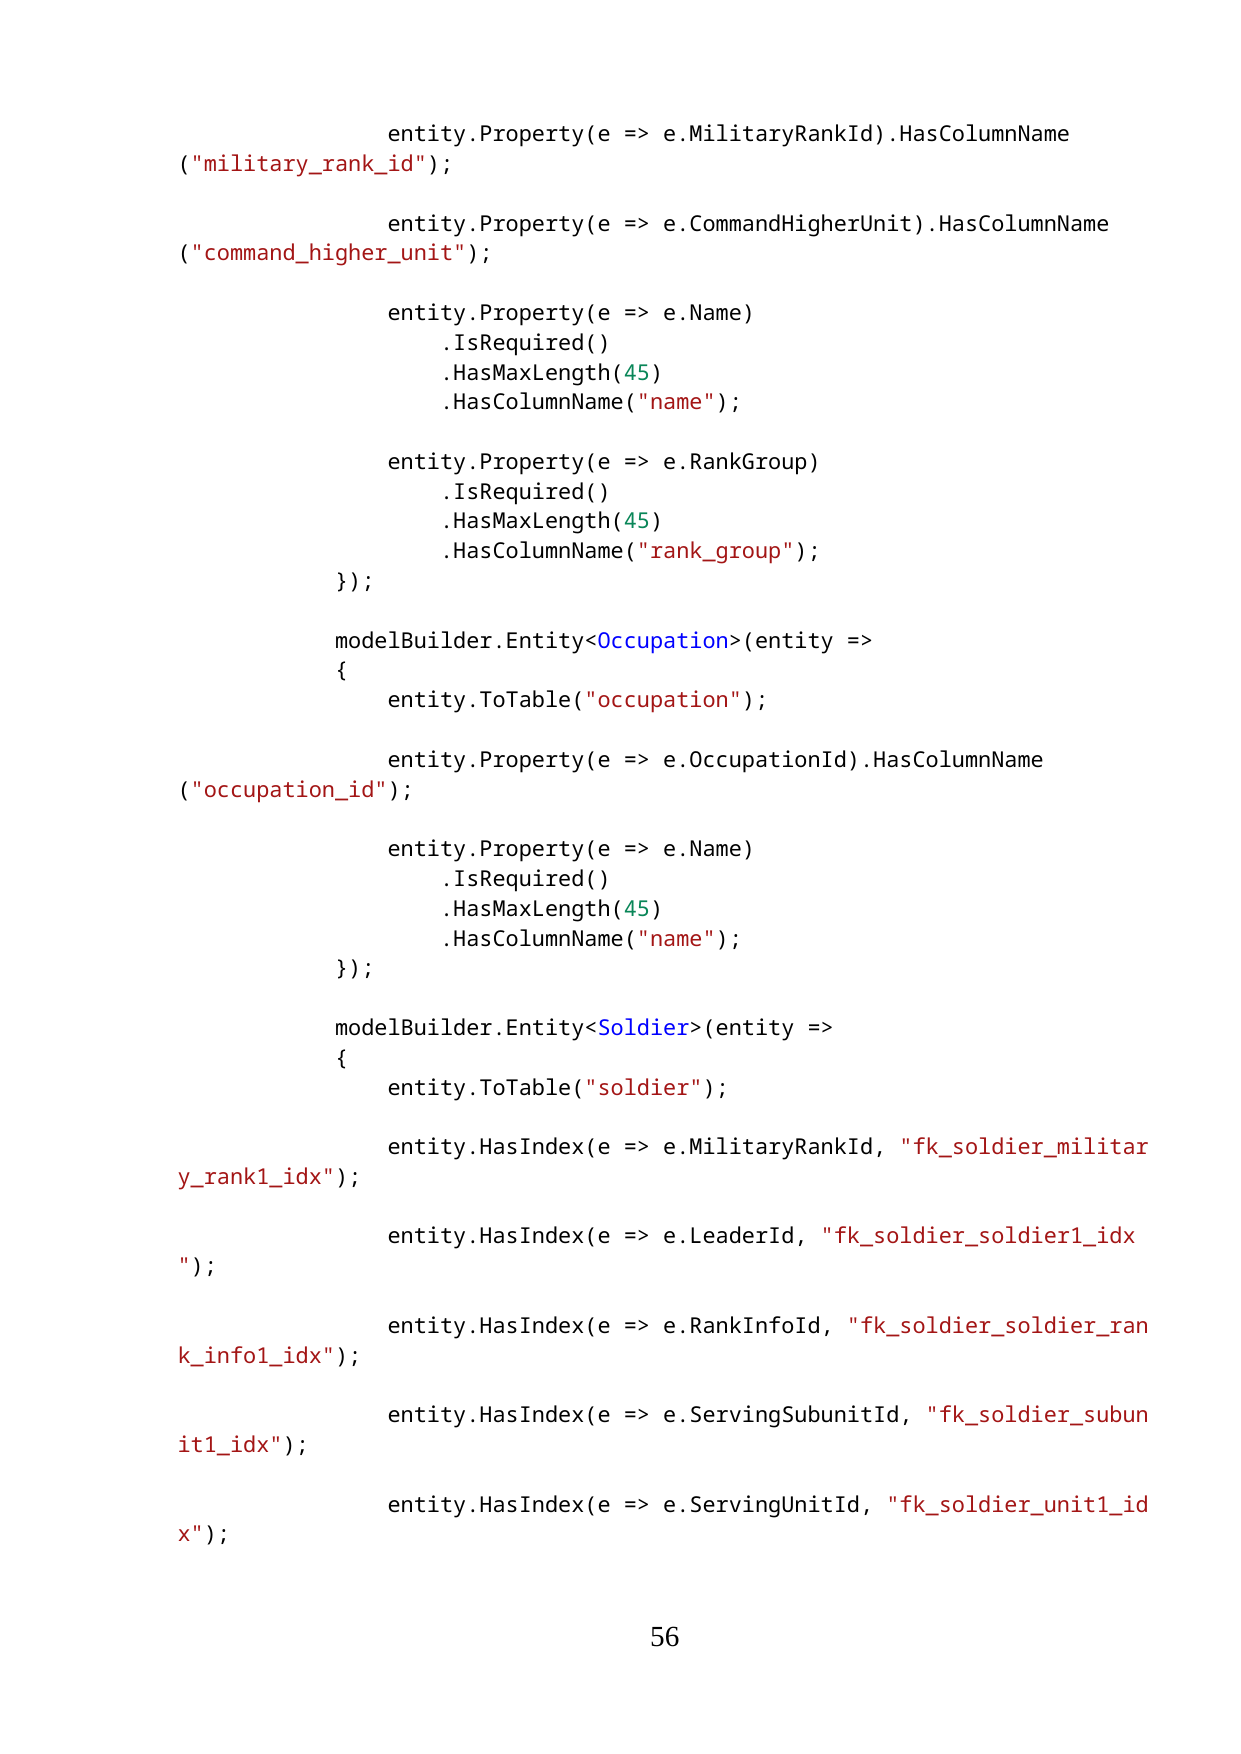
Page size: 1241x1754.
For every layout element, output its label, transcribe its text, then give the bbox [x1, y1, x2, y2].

text .HasColumnName("name"); [177, 386, 1152, 416]
text entity.Property(e => e.MilitaryRankId).HasColumnName("military_rank_id"); [177, 118, 1152, 178]
text .HasMaxLength(45) [177, 356, 1152, 386]
text .IsRequired() [177, 863, 1152, 893]
text entity.Property(e => e.RankGroup) [177, 446, 1152, 476]
text .HasMaxLength(45) [177, 893, 1152, 922]
text entity.ToTable("soldier"); [177, 1071, 1152, 1101]
text entity.Property(e => e.Name) [177, 297, 1152, 327]
text entity.HasIndex(e => e.ServingUnitId, "fk_soldier_unit1_idx"); [177, 1488, 1152, 1548]
text }); [177, 565, 1152, 595]
text .IsRequired() [177, 476, 1152, 505]
text entity.HasIndex(e => e.RankInfoId, "fk_soldier_soldier_rank_info1_idx"); [177, 1310, 1152, 1369]
text modelBuilder.Entity<Occupation>(entity => [177, 624, 1152, 654]
text .HasColumnName("name"); [177, 922, 1152, 952]
text }); [177, 952, 1152, 982]
text entity.Property(e => e.OccupationId).HasColumnName("occupation_id"); [177, 744, 1152, 803]
text .HasMaxLength(45) [177, 505, 1152, 535]
text entity.HasIndex(e => e.LeaderId, "fk_soldier_soldier1_idx"); [177, 1220, 1152, 1280]
text { [177, 1042, 1152, 1071]
text entity.Property(e => e.CommandHigherUnit).HasColumnName("command_higher_unit"); [177, 207, 1152, 267]
text entity.ToTable("occupation"); [177, 684, 1152, 714]
text { [177, 654, 1152, 684]
text .HasColumnName("rank_group"); [177, 535, 1152, 565]
text entity.HasIndex(e => e.MilitaryRankId, "fk_soldier_military_rank1_idx"); [177, 1131, 1152, 1191]
text entity.Property(e => e.Name) [177, 833, 1152, 863]
text entity.HasIndex(e => e.ServingSubunitId, "fk_soldier_subunit1_idx"); [177, 1399, 1152, 1459]
text .IsRequired() [177, 327, 1152, 356]
text modelBuilder.Entity<Soldier>(entity => [177, 1012, 1152, 1042]
